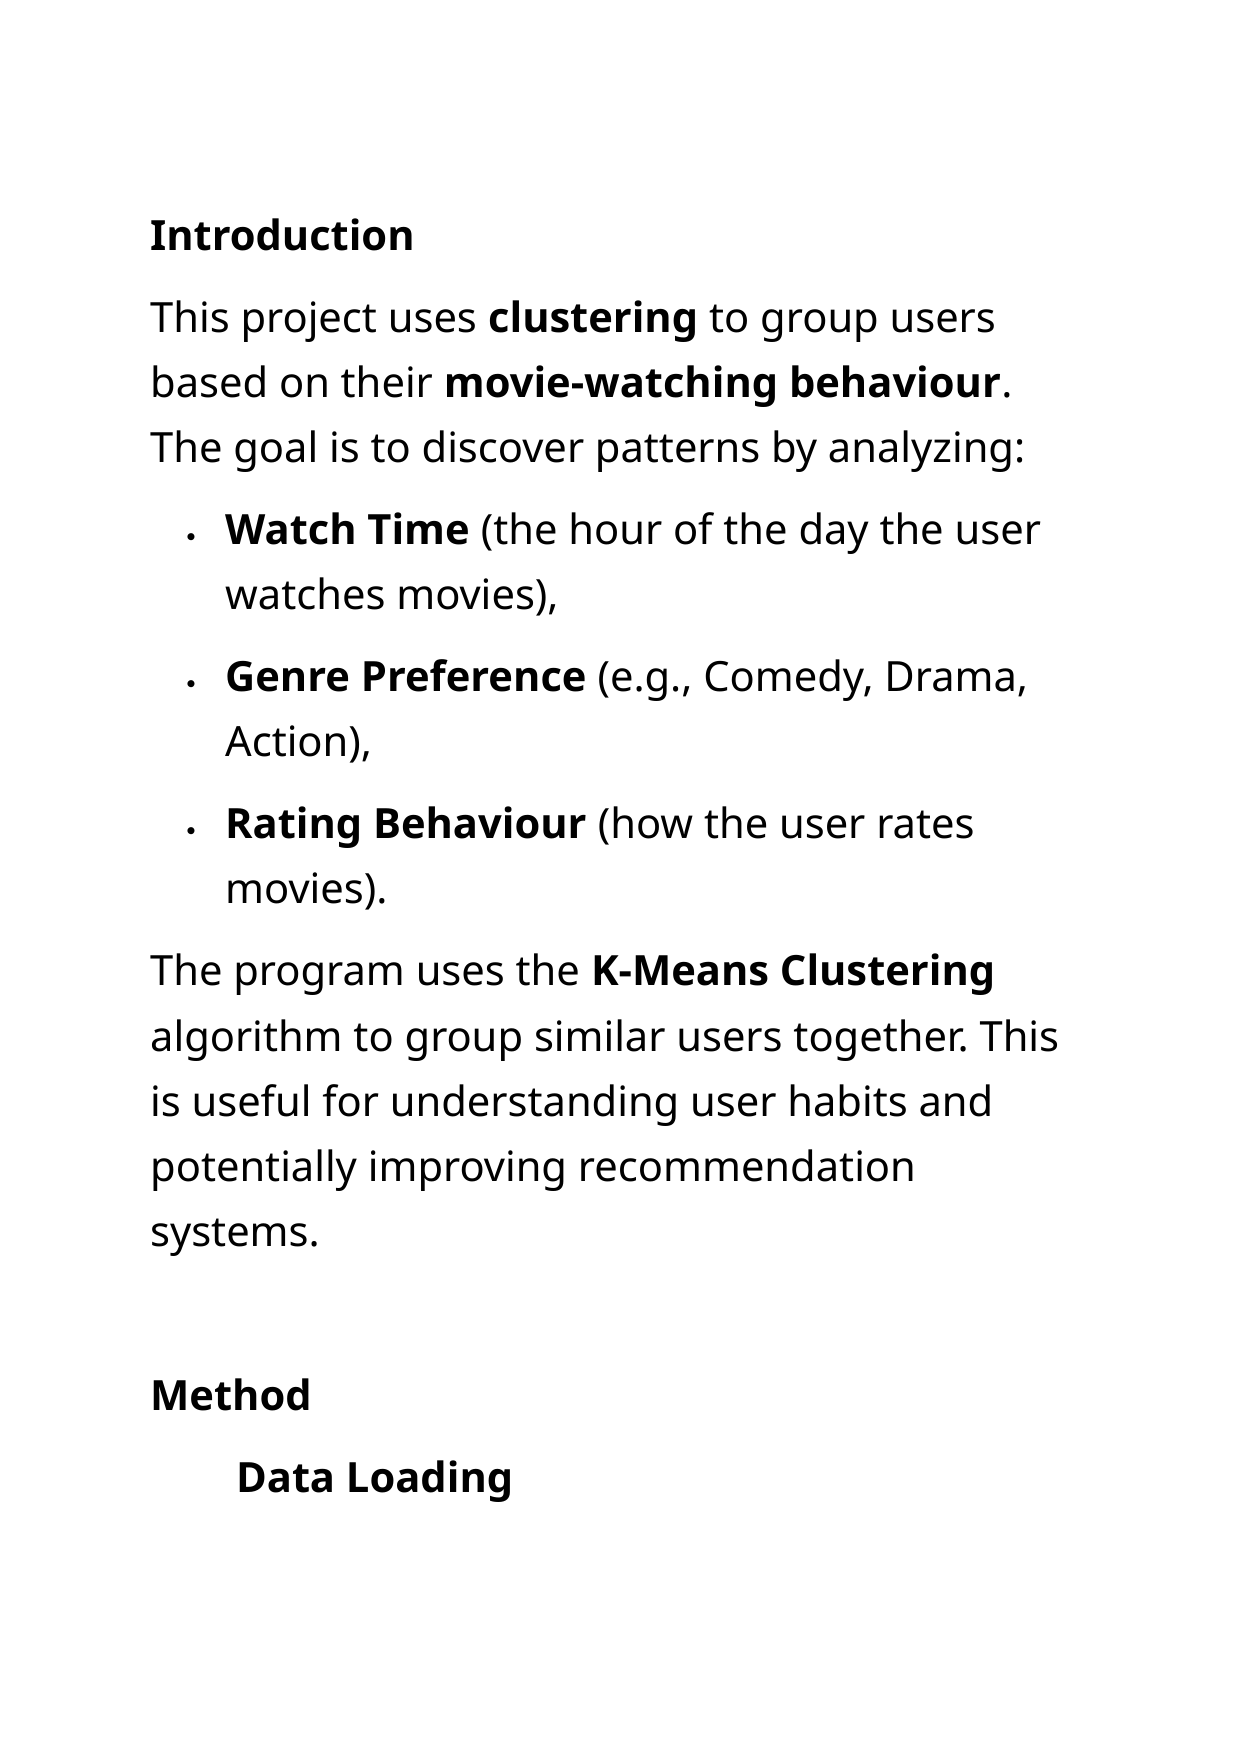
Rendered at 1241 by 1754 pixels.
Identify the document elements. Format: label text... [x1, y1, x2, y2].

text Method [150, 1366, 1090, 1423]
text The program uses the K-Means Clustering algorithm to group similar users together. This is useful for understanding user habits and potentially improving recommendation systems. [150, 941, 1090, 1259]
list Genre Preference (e.g., Comedy, Drama, Action), [187, 647, 1090, 769]
list Watch Time (the hour of the day the user watches movies), [187, 500, 1090, 622]
text This project uses clustering to group users based on their movie-watching behaviour. The goal is to discover patterns by analyzing: [150, 288, 1090, 475]
text Introduction [150, 206, 1090, 263]
text Data Loading [225, 1448, 1090, 1504]
list Rating Behaviour (how the user rates movies). [187, 794, 1090, 916]
